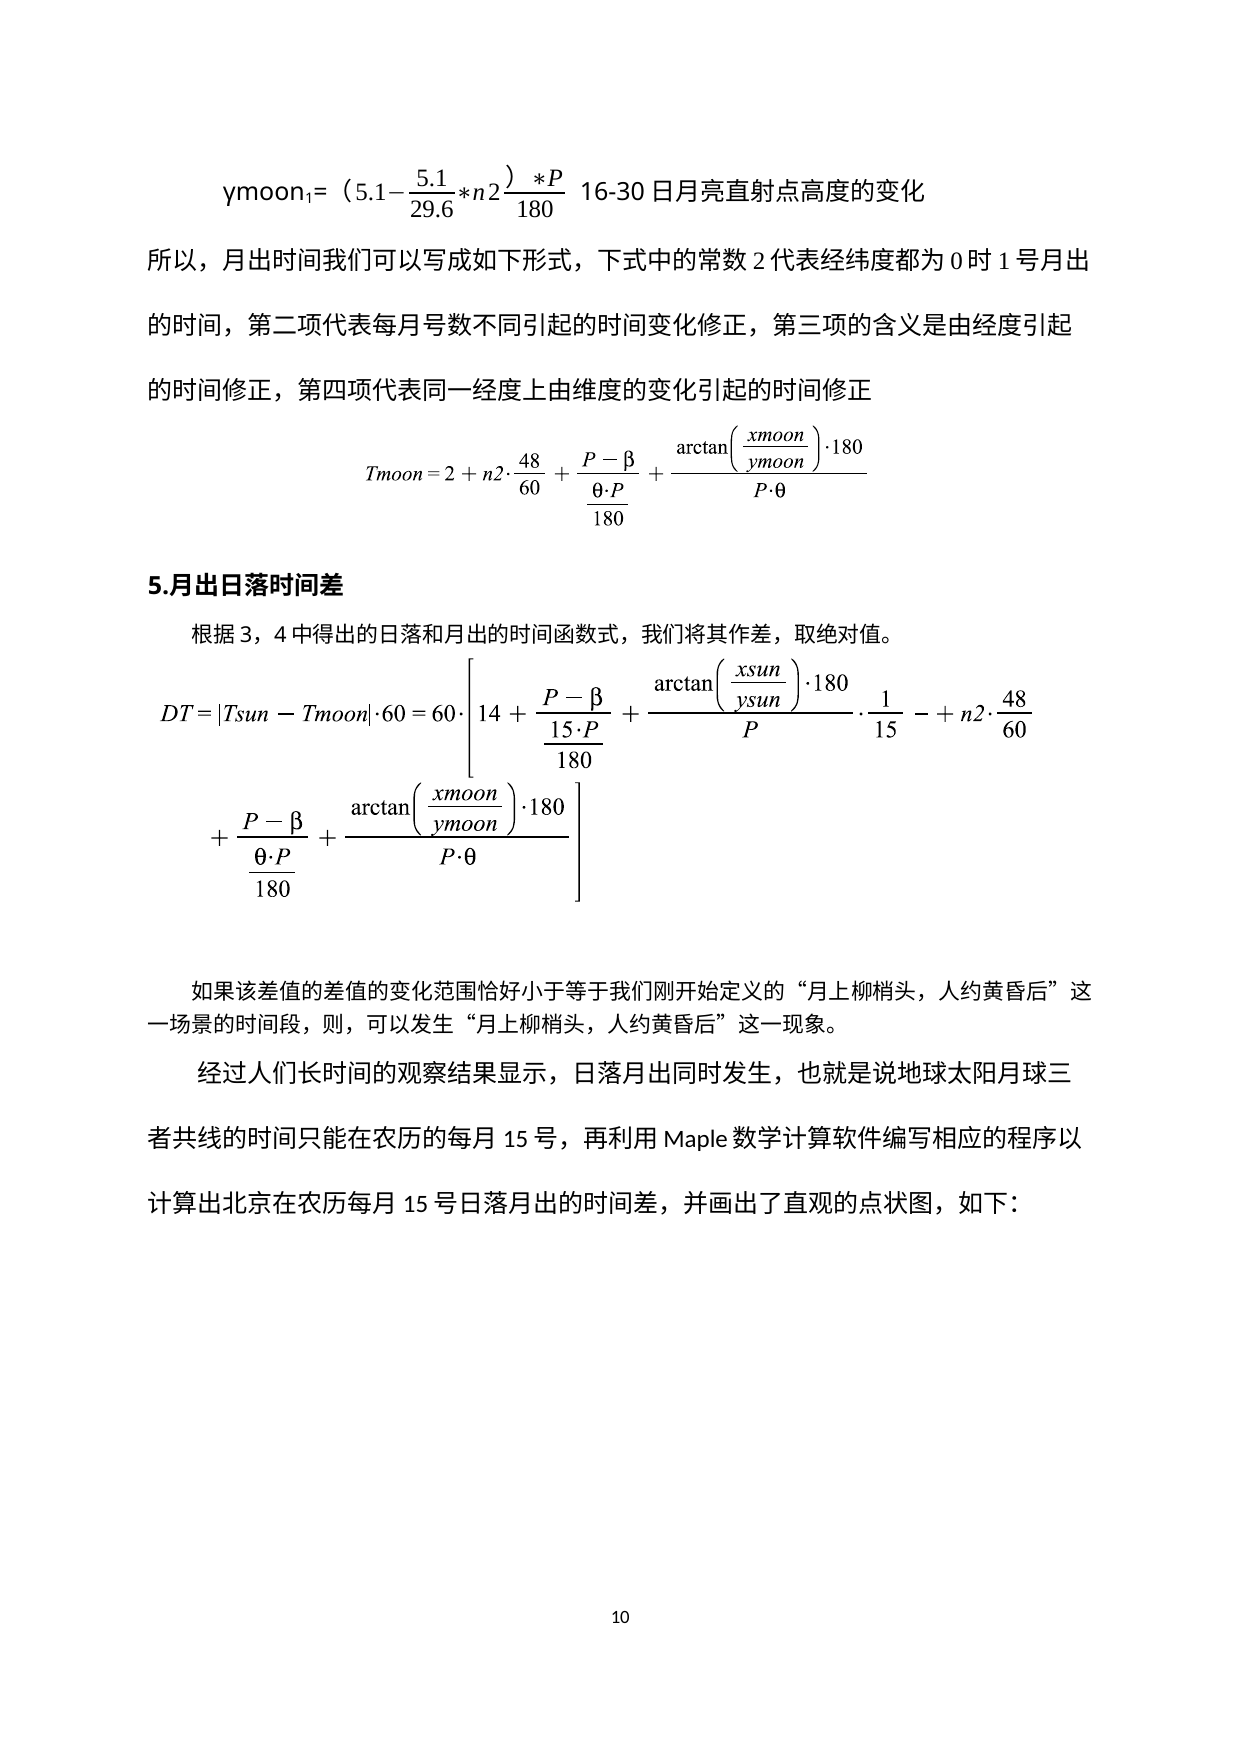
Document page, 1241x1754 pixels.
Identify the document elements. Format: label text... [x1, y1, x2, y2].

text 根据3，4中得出的日落和月出的时间函数式，我们将其作差，取绝对值。 [148, 616, 1092, 649]
text 5.月出日落时间差 [148, 551, 1092, 616]
text 如果该差值的差值的变化范围恰好小于等于我们刚开始定义的“月上柳梢头，人约黄昏后”这一场景的时间段，则，可以发生“月上柳梢头，人约黄昏后”这一现象。 [148, 974, 1092, 1039]
text γmoon1= 16-30日月亮直射点高度的变化 [148, 161, 1092, 226]
text 所以，月出时间我们可以写成如下形式，下式中的常数2代表经纬度都为0时1号月出的时间，第二项代表每月号数不同引起的时间变化修正，第三项的含义是由经度引起的时间修正，第四项代表同一经度上由维度的变化引起的时间修正 [148, 226, 1092, 421]
text 经过人们长时间的观察结果显示，日落月出同时发生，也就是说地球太阳月球三者共线的时间只能在农历的每月15号，再利用Maple数学计算软件编写相应的程序以计算出北京在农历每月15号日落月出的时间差，并画出了直观的点状图，如下： [148, 1039, 1092, 1234]
